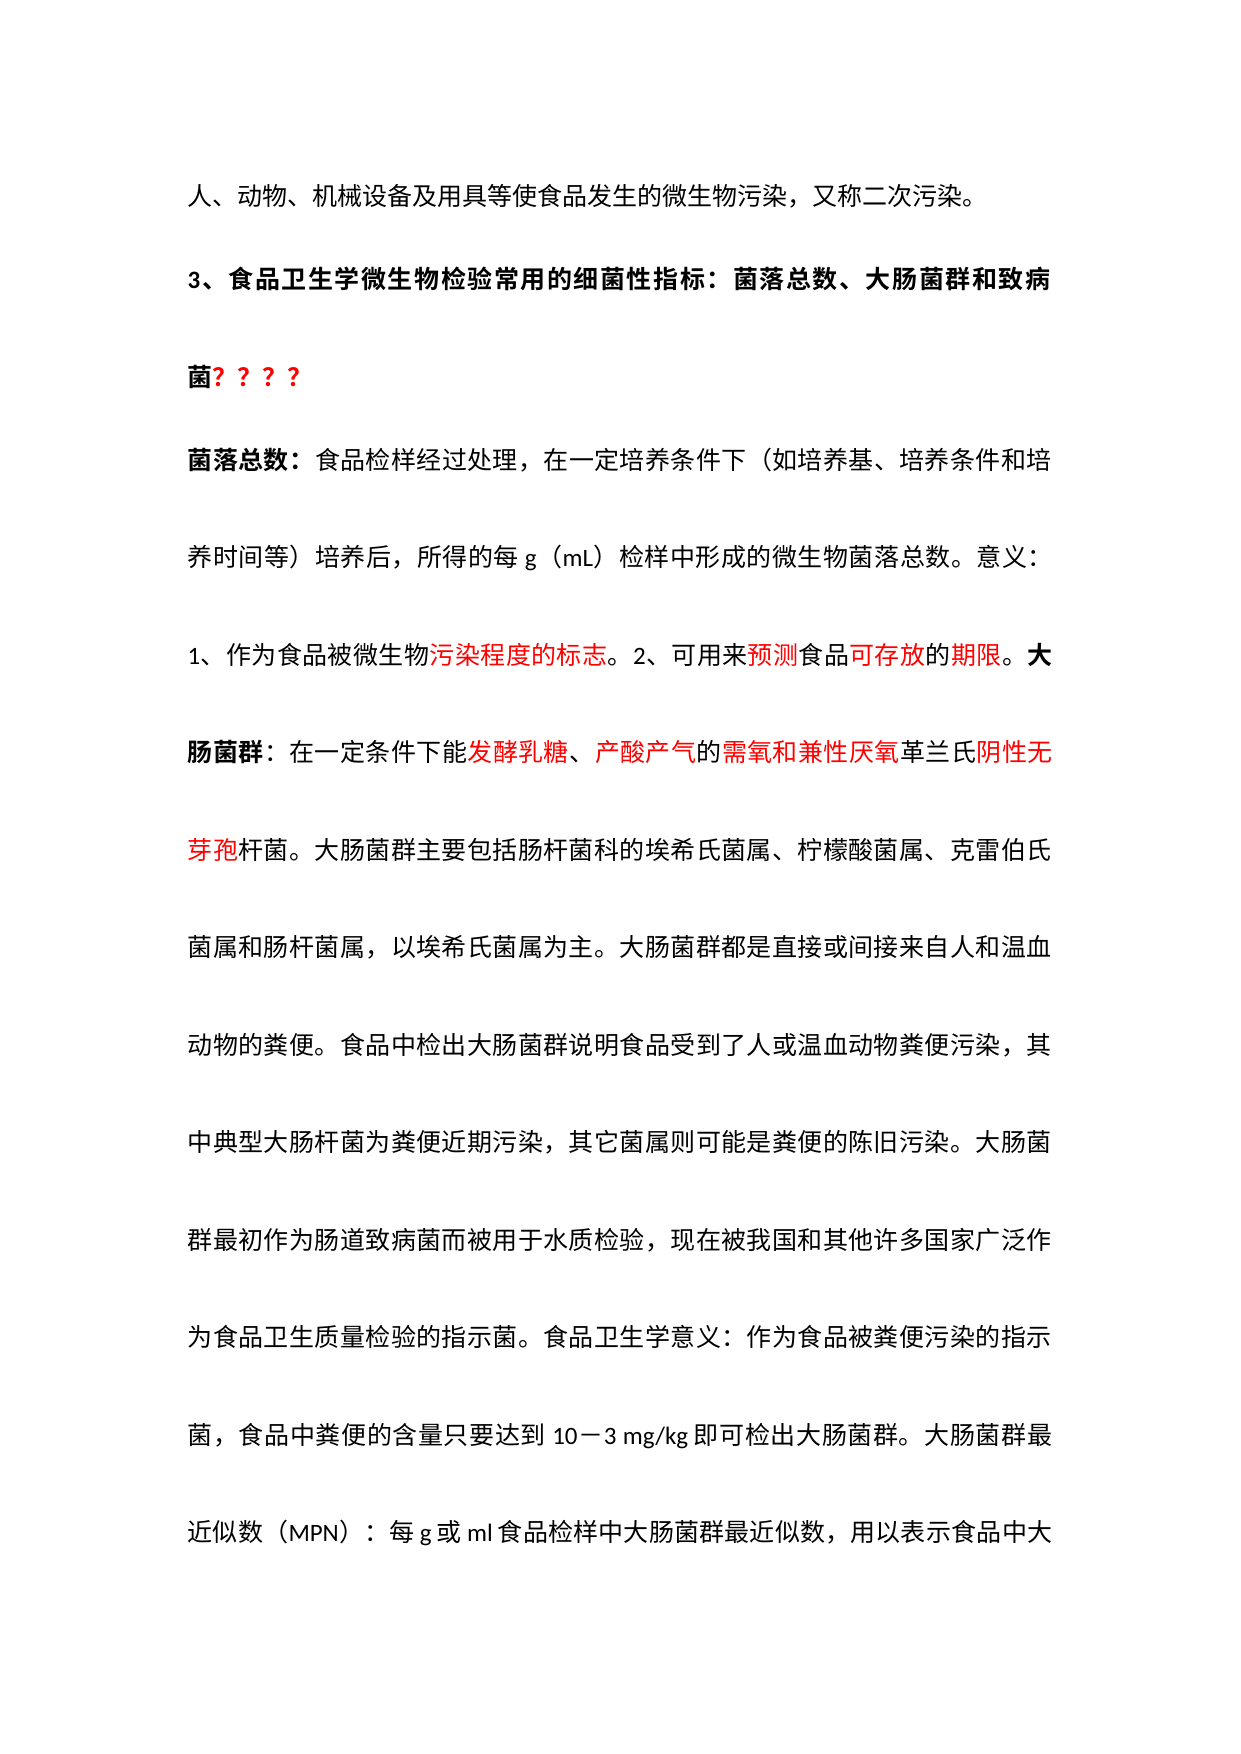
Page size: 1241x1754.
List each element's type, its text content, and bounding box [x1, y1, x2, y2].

text 3、食品卫生学微生物检验常用的细菌性指标：菌落总数、大肠菌群和致病菌？？？？ [187, 245, 1053, 408]
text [187, 162, 1053, 227]
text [187, 426, 1053, 1563]
